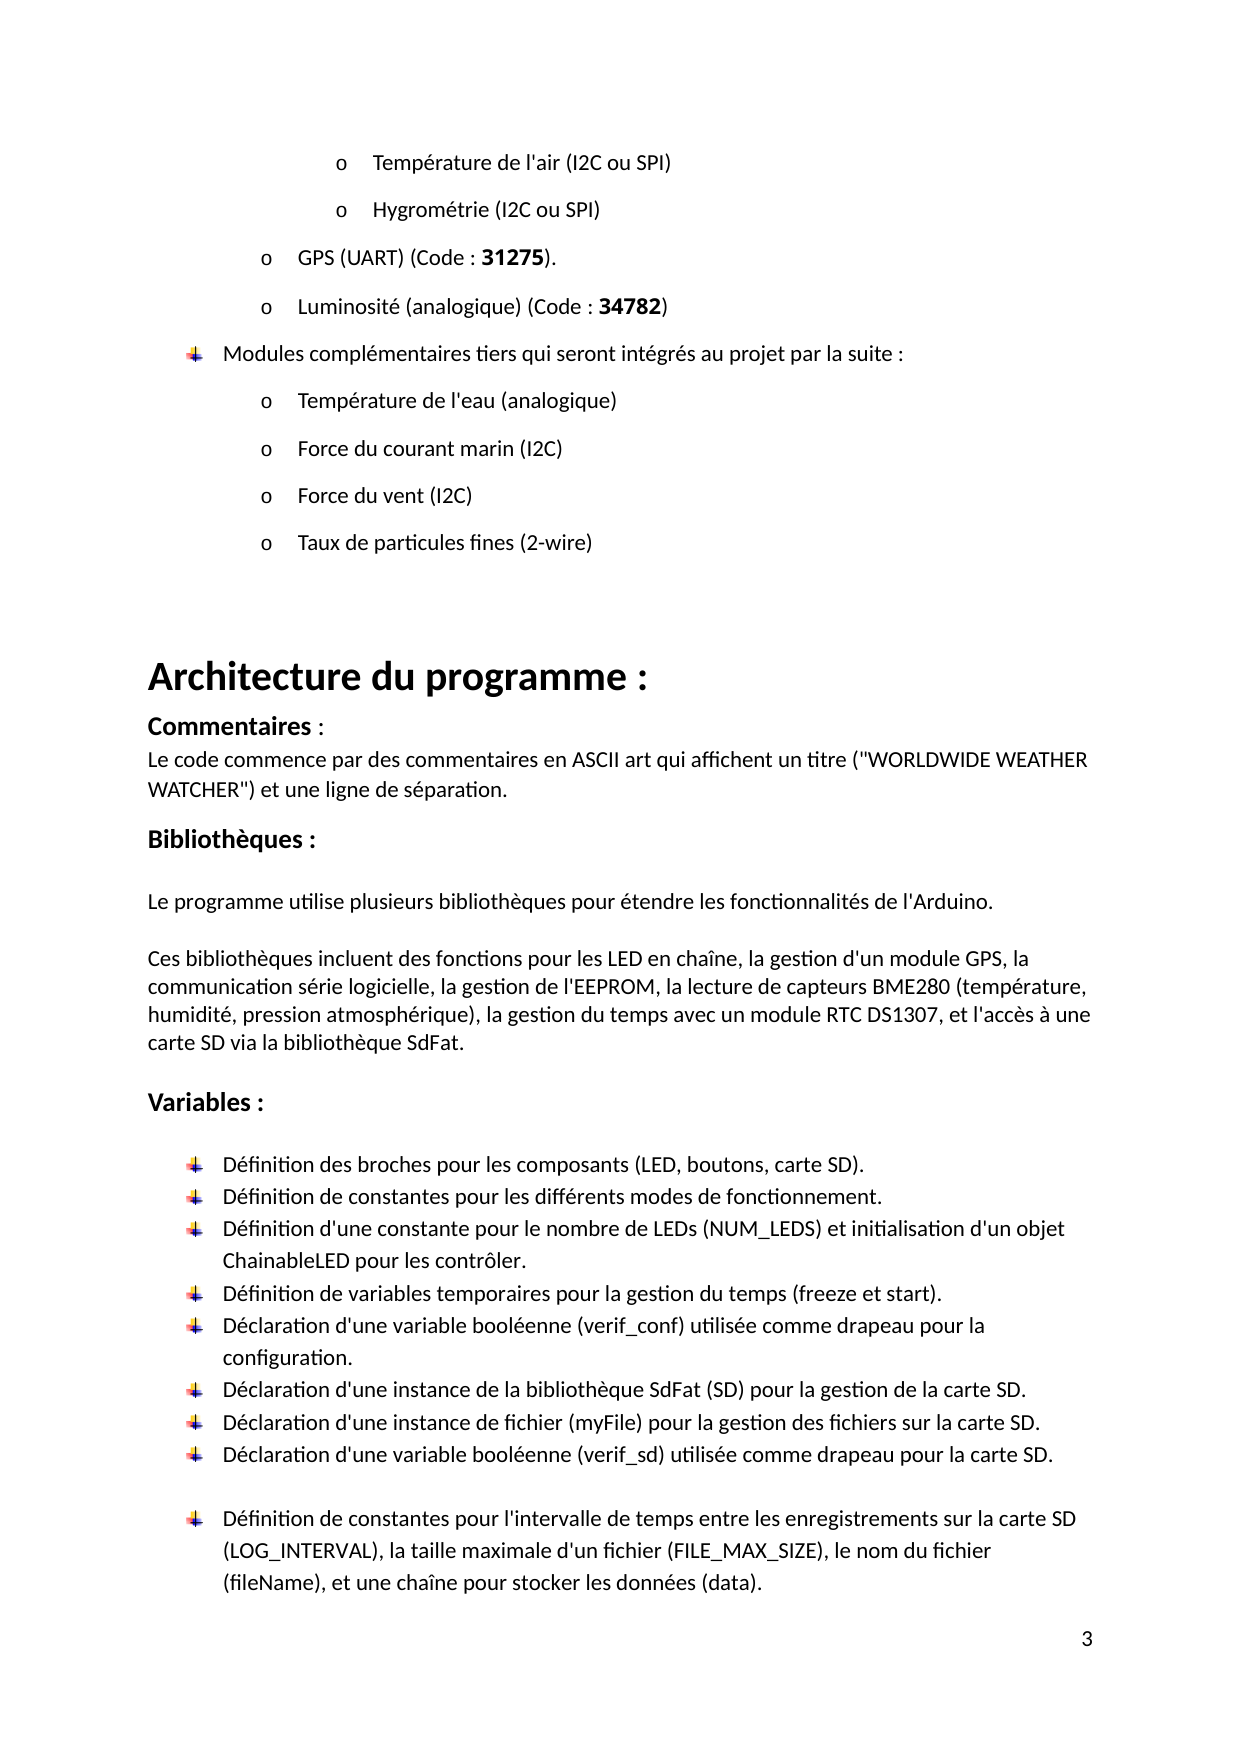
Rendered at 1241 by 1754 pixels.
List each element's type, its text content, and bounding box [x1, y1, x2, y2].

list Modules complémentaires tiers qui seront intégrés au projet par la suite : [185, 339, 1093, 367]
list Définition de constantes pour l'intervalle de temps entre les enregistrements sur la carte SD (LOG_INTERVAL), la taille maximale d'un fichier (FILE_MAX_SIZE), le nom du fichier (fileName), et une chaîne pour stocker les données (data). [185, 1504, 1093, 1597]
list Définition de variables temporaires pour la gestion du temps (freeze et start). [185, 1279, 1093, 1307]
text Le programme utilise plusieurs bibliothèques pour étendre les fonctionnalités de l'Arduino. [148, 887, 1093, 915]
list Force du courant marin (I2C) [260, 434, 1093, 462]
list Définition de constantes pour les différents modes de fonctionnement. [185, 1182, 1093, 1210]
list Déclaration d'une variable booléenne (verif_conf) utilisée comme drapeau pour la configuration. [185, 1311, 1093, 1371]
list Déclaration d'une instance de la bibliothèque SdFat (SD) pour la gestion de la carte SD. [185, 1375, 1093, 1403]
list Température de l'air (I2C ou SPI) [335, 148, 1093, 176]
list Définition d'une constante pour le nombre de LEDs (NUM_LEDS) et initialisation d'un objet ChainableLED pour les contrôler. [185, 1214, 1093, 1275]
subtitle Architecture du programme : [148, 650, 1093, 701]
picture [186, 1445, 203, 1462]
list Luminosité (analogique) (Code : 34782) [260, 291, 1093, 320]
subtitle Bibliothèques : [148, 822, 1093, 855]
picture [186, 1220, 203, 1237]
subtitle Variables : [148, 1085, 1093, 1118]
list Définition des broches pour les composants (LED, boutons, carte SD). [185, 1150, 1093, 1178]
picture [186, 1316, 203, 1334]
list Déclaration d'une variable booléenne (verif_sd) utilisée comme drapeau pour la carte SD. [185, 1440, 1093, 1468]
list Température de l'eau (analogique) [260, 386, 1093, 415]
list Hygrométrie (I2C ou SPI) [335, 195, 1093, 223]
list Force du vent (I2C) [260, 481, 1093, 509]
picture [186, 1381, 203, 1398]
list GPS (UART) (Code : 31275). [260, 242, 1093, 272]
picture [186, 1284, 203, 1302]
list Déclaration d'une instance de fichier (myFile) pour la gestion des fichiers sur la carte SD. [185, 1408, 1093, 1436]
picture [186, 1509, 203, 1527]
subtitle Commentaires : [148, 709, 1093, 742]
picture [186, 1155, 203, 1173]
picture [186, 345, 203, 362]
picture [186, 1188, 203, 1205]
list Taux de particules fines (2-wire) [260, 528, 1093, 557]
text Ces bibliothèques incluent des fonctions pour les LED en chaîne, la gestion d'un module GPS, la communication série logicielle, la gestion de l'EEPROM, la lecture de capteurs BME280 (température, humidité, pression atmosphérique), la gestion du temps avec un module RTC DS1307, et l'accès à une carte SD via la bibliothèque SdFat. [148, 944, 1093, 1056]
text Le code commence par des commentaires en ASCII art qui affichent un titre ("WORLDWIDE WEATHER WATCHER") et une ligne de séparation. [148, 745, 1093, 803]
picture [186, 1413, 203, 1430]
